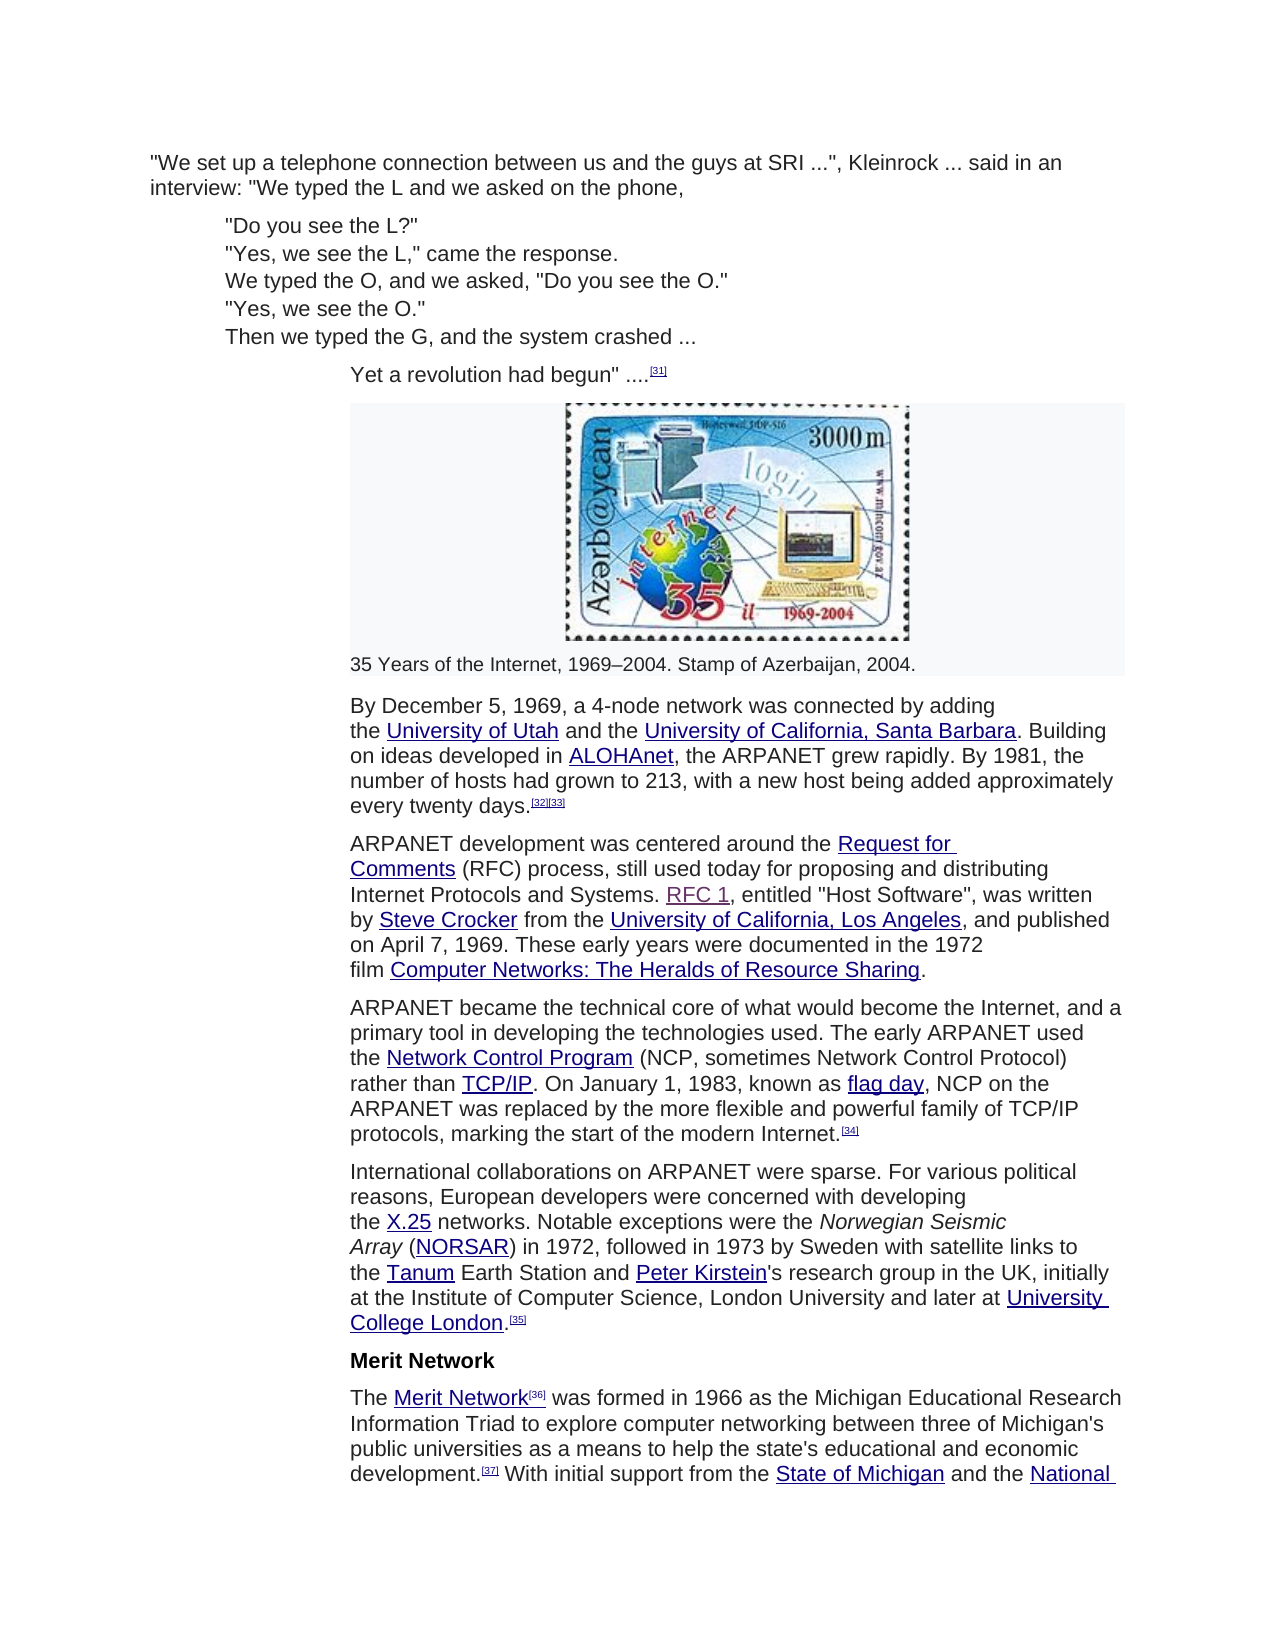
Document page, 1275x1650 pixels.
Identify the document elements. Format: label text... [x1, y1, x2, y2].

text "Do you see the L?" [225, 213, 1125, 238]
text 35 Years of the Internet, 1969–2004. Stamp of Azerbaijan, 2004. [350, 641, 1125, 676]
text ARPANET became the technical core of what would become the Internet, and a primary tool in developing the technologies used. The early ARPANET used the Network Control Program (NCP, sometimes Network Control Protocol) rather than TCP/IP. On January 1, 1983, known as flag day, NCP on the ARPANET was replaced by the more flexible and powerful family of TCP/IP protocols, marking the start of the modern Internet.[34] [350, 995, 1125, 1146]
text ARPANET development was centered around the Request for Comments (RFC) process, still used today for proposing and distributing Internet Protocols and Systems. RFC 1, entitled "Host Software", was written by Steve Crocker from the University of California, Los Angeles, and published on April 7, 1969. These early years were documented in the 1972 film Computer Networks: The Heralds of Resource Sharing. [350, 831, 1125, 982]
picture [565, 403, 910, 641]
text We typed the O, and we asked, "Do you see the O." [225, 268, 1125, 293]
text Then we typed the G, and the system crashed ... [225, 324, 1125, 349]
text "Yes, we see the L," came the response. [225, 241, 1125, 266]
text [350, 1385, 1125, 1486]
text "We set up a telephone connection between us and the guys at SRI ...", Kleinrock ... said in an interview: "We typed the L and we asked on the phone, [150, 150, 1125, 200]
text Yet a revolution had begun" ....[31] [350, 361, 1125, 387]
text International collaborations on ARPANET were sparse. For various political reasons, European developers were concerned with developing the X.25 networks. Notable exceptions were the Norwegian Seismic Array (NORSAR) in 1972, followed in 1973 by Sweden with satellite links to the Tanum Earth Station and Peter Kirstein's research group in the UK, initially at the Institute of Computer Science, London University and later at University College London.[35] [350, 1158, 1125, 1335]
text "Yes, we see the O." [225, 296, 1125, 321]
text By December 5, 1969, a 4-node network was connected by adding the University of Utah and the University of California, Santa Barbara. Building on ideas developed in ALOHAnet, the ARPANET grew rapidly. By 1981, the number of hosts had grown to 213, with a new host being added approximately every twenty days.[32][33] [350, 692, 1125, 818]
text Merit Network [350, 1347, 1125, 1373]
